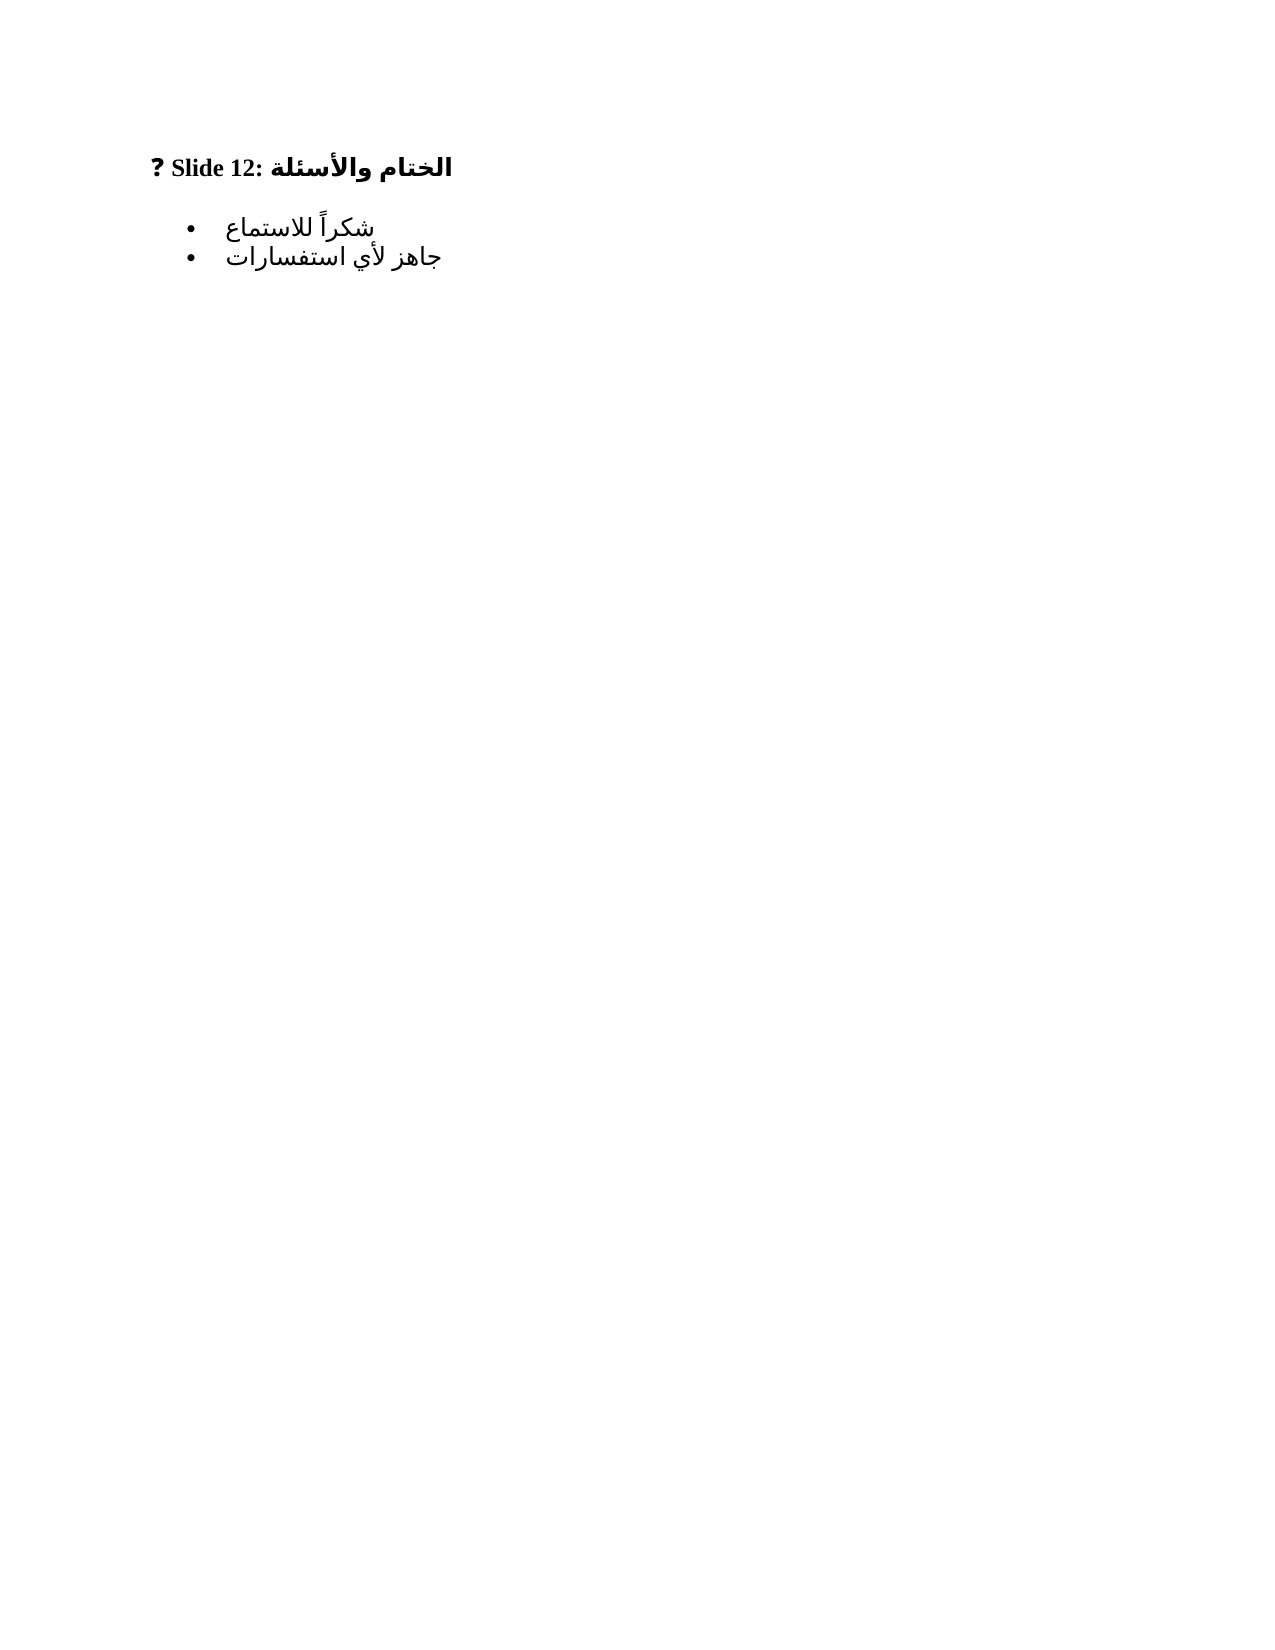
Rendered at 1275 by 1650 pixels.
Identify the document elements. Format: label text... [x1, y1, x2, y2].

list جاهز لأي استفسارات [187, 242, 1125, 271]
text ❓ Slide 12: الختام والأسئلة [150, 150, 1125, 184]
list شكراً للاستماع [187, 213, 1125, 242]
